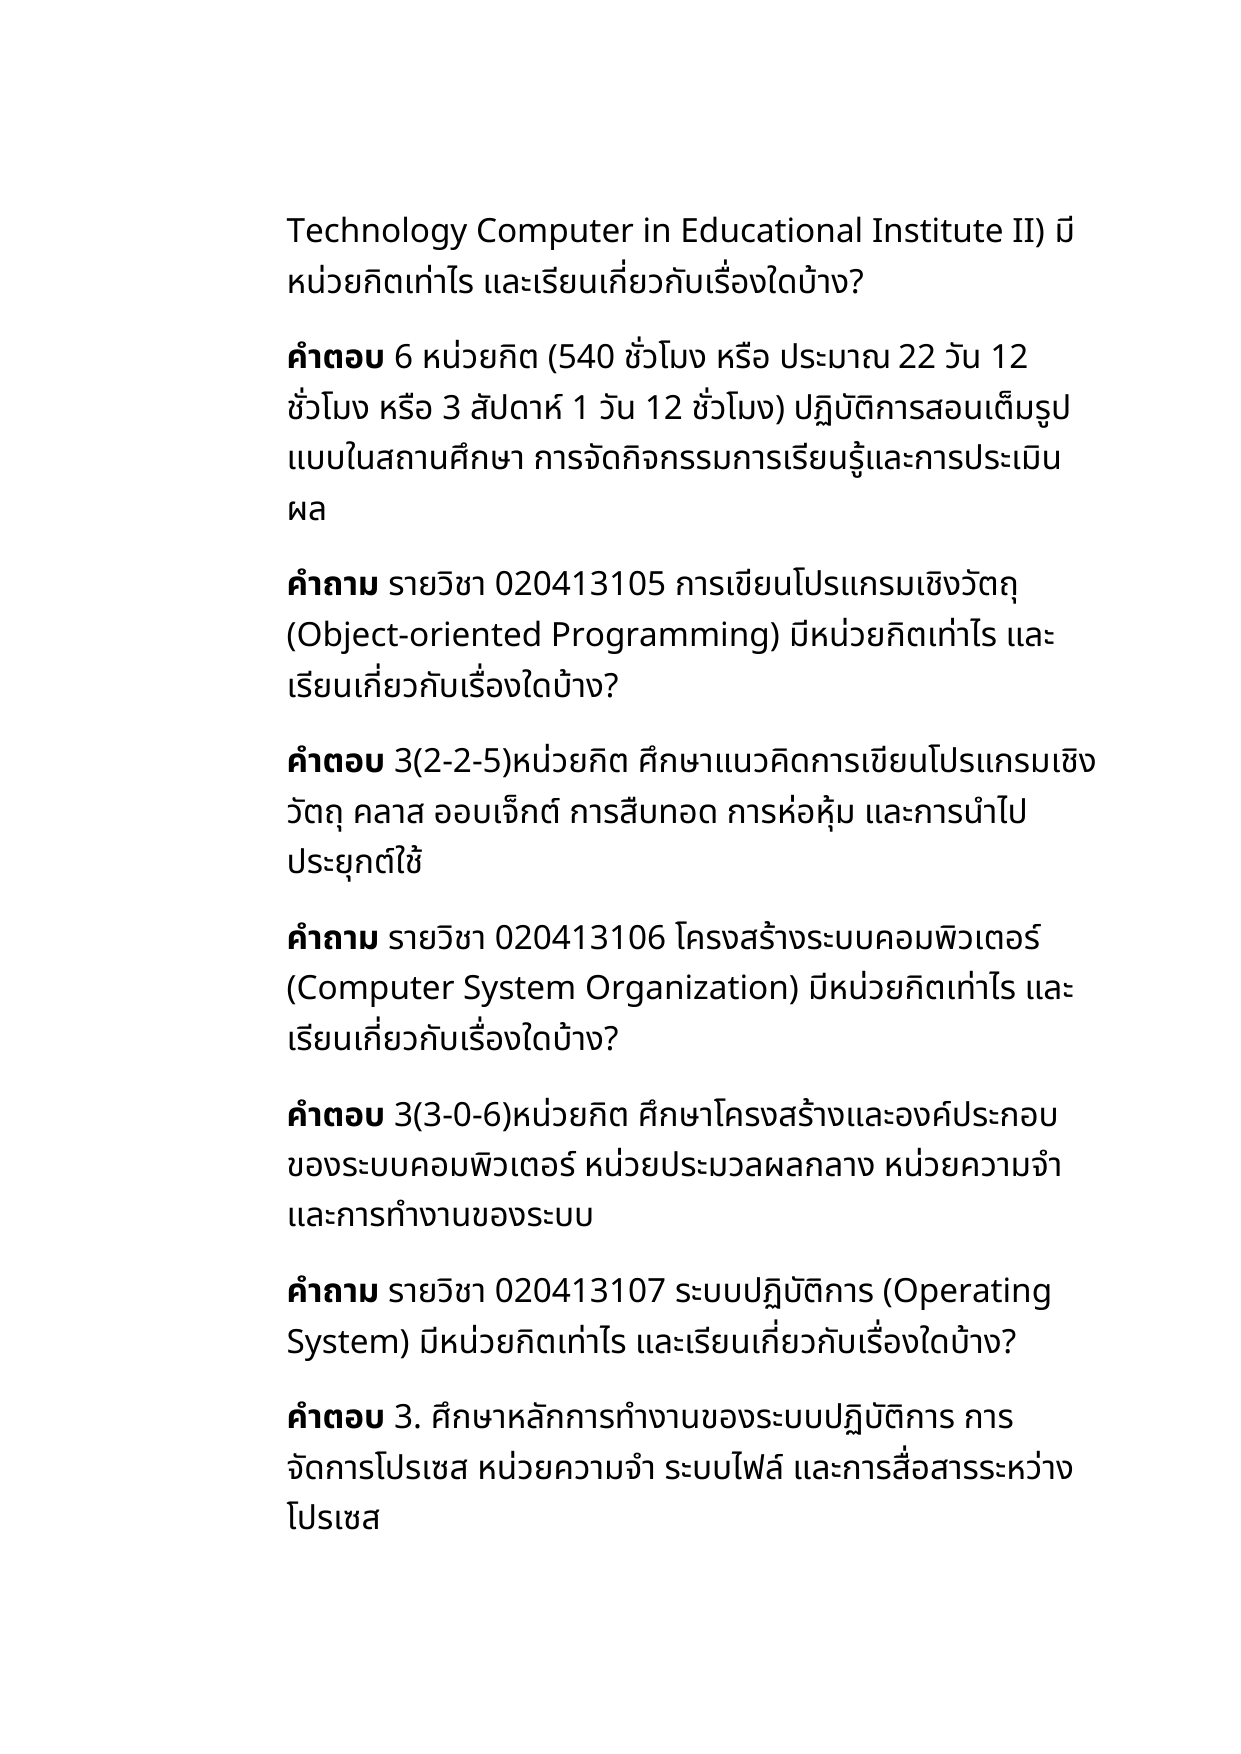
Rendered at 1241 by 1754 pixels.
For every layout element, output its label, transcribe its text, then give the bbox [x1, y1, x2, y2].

text คำถาม รายวิชา 020413106 โครงสร้างระบบคอมพิวเตอร์ (Computer System Organization) มีหน่วยกิตเท่าไร และเรียนเกี่ยวกับเรื่องใดบ้าง? [286, 913, 1098, 1065]
text คำถาม รายวิชา 020413105 การเขียนโปรแกรมเชิงวัตถุ (Object-oriented Programming) มีหน่วยกิตเท่าไร และเรียนเกี่ยวกับเรื่องใดบ้าง? [286, 560, 1098, 712]
text คำถาม รายวิชา 020413107 ระบบปฏิบัติการ (Operating System) มีหน่วยกิตเท่าไร และเรียนเกี่ยวกับเรื่องใดบ้าง? [286, 1267, 1098, 1368]
text คำตอบ 6 หน่วยกิต (540 ชั่วโมง หรือ ประมาณ22 วัน 12 ชั่วโมง หรือ 3 สัปดาห์ 1 วัน 12 ชั่วโมง) ปฏิบัติการสอนเต็มรูปแบบในสถานศึกษา การจัดกิจกรรมการเรียนรู้และการประเมินผล [286, 333, 1098, 535]
text คำตอบ 3(3-0-6)หน่วยกิต ศึกษาโครงสร้างและองค์ประกอบของระบบคอมพิวเตอร์ หน่วยประมวลผลกลาง หน่วยความจำ และการทำงานของระบบ [286, 1090, 1098, 1242]
text คำตอบ 3. ศึกษาหลักการทำงานของระบบปฏิบัติการ การจัดการโปรเซส หน่วยความจำ ระบบไฟล์ และการสื่อสารระหว่างโปรเซส [286, 1393, 1098, 1544]
text คำตอบ 3(2-2-5)หน่วยกิต ศึกษาแนวคิดการเขียนโปรแกรมเชิงวัตถุ คลาส ออบเจ็กต์ การสืบทอด การห่อหุ้ม และการนำไปประยุกต์ใช้ [286, 737, 1098, 888]
